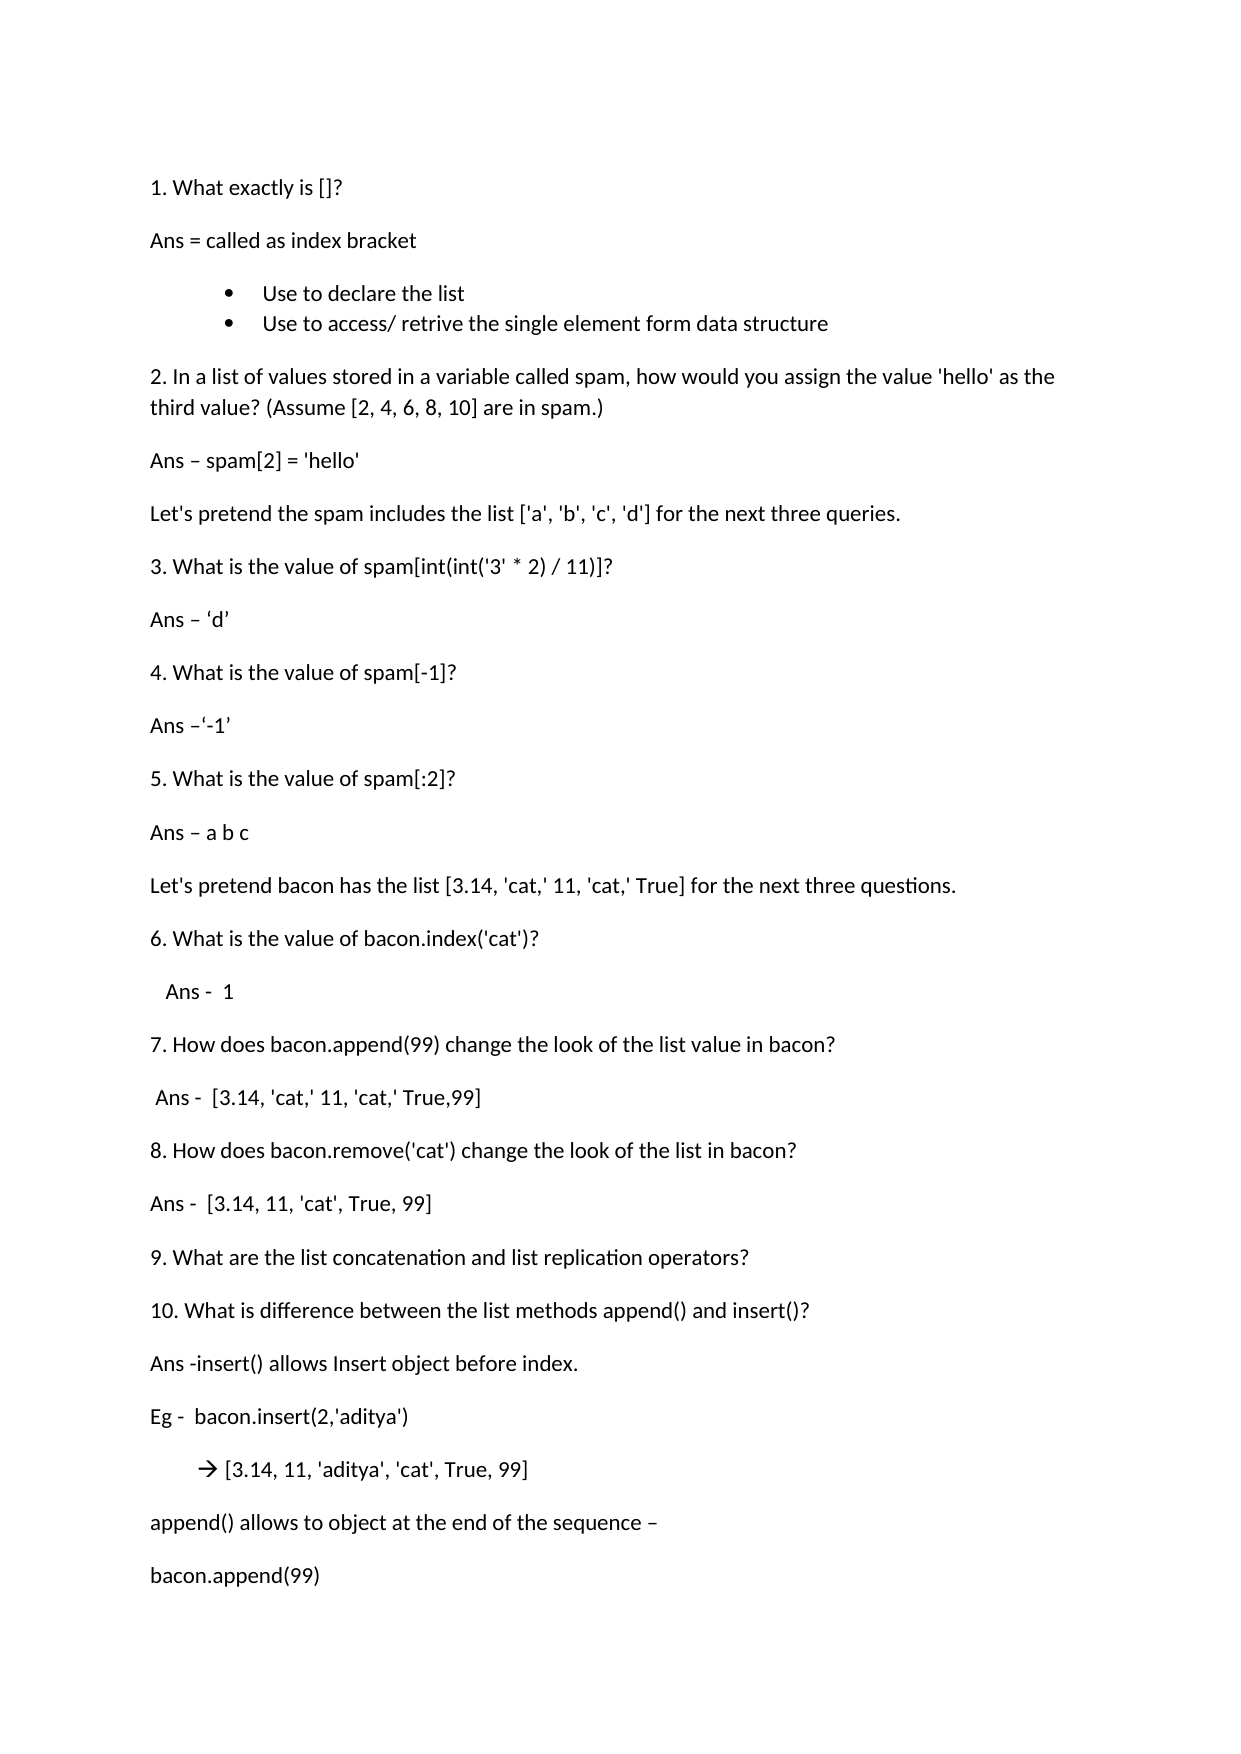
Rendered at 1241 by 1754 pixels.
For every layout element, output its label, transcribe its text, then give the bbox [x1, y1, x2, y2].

text 4. What is the value of spam[-1]? [150, 658, 1090, 686]
text Eg - bacon.insert(2,'aditya') [150, 1402, 1090, 1430]
text 1. What exactly is []? [150, 173, 1090, 201]
text 3. What is the value of spam[int(int('3' * 2) / 11)]? [150, 552, 1090, 580]
text 6. What is the value of bacon.index('cat')? [150, 924, 1090, 952]
text 5. What is the value of spam[:2]? [150, 764, 1090, 793]
text Ans -insert() allows Insert object before index. [150, 1349, 1090, 1377]
text Ans –‘-1’ [150, 711, 1090, 739]
list Use to access/ retrive the single element form data structure [225, 309, 1090, 337]
text Ans - [3.14, 11, 'cat', True, 99] [150, 1189, 1090, 1218]
text Ans - 1 [150, 977, 1090, 1005]
text Ans - [3.14, 'cat,' 11, 'cat,' True,99] [150, 1083, 1090, 1111]
text bacon.append(99) [150, 1561, 1090, 1589]
text 2. In a list of values stored in a variable called spam, how would you assign the value 'hello' as the third value? (Assume [2, 4, 6, 8, 10] are in spam.) [150, 362, 1090, 421]
list Use to declare the list [225, 279, 1090, 307]
text 10. What is difference between the list methods append() and insert()? [150, 1296, 1090, 1324]
text 7. How does bacon.append(99) change the look of the list value in bacon? [150, 1030, 1090, 1058]
text Ans = called as index bracket [150, 226, 1090, 254]
text Ans – ‘d’ [150, 605, 1090, 633]
text Ans – spam[2] = 'hello' [150, 446, 1090, 474]
text append() allows to object at the end of the sequence – [150, 1508, 1090, 1536]
text 8. How does bacon.remove('cat') change the look of the list in bacon? [150, 1136, 1090, 1164]
text [3.14, 11, 'aditya', 'cat', True, 99] [150, 1455, 1090, 1483]
text Let's pretend the spam includes the list ['a', 'b', 'c', 'd'] for the next three queries. [150, 499, 1090, 527]
text Ans – a b c [150, 818, 1090, 846]
text Let's pretend bacon has the list [3.14, 'cat,' 11, 'cat,' True] for the next three questions. [150, 871, 1090, 899]
text 9. What are the list concatenation and list replication operators? [150, 1243, 1090, 1271]
